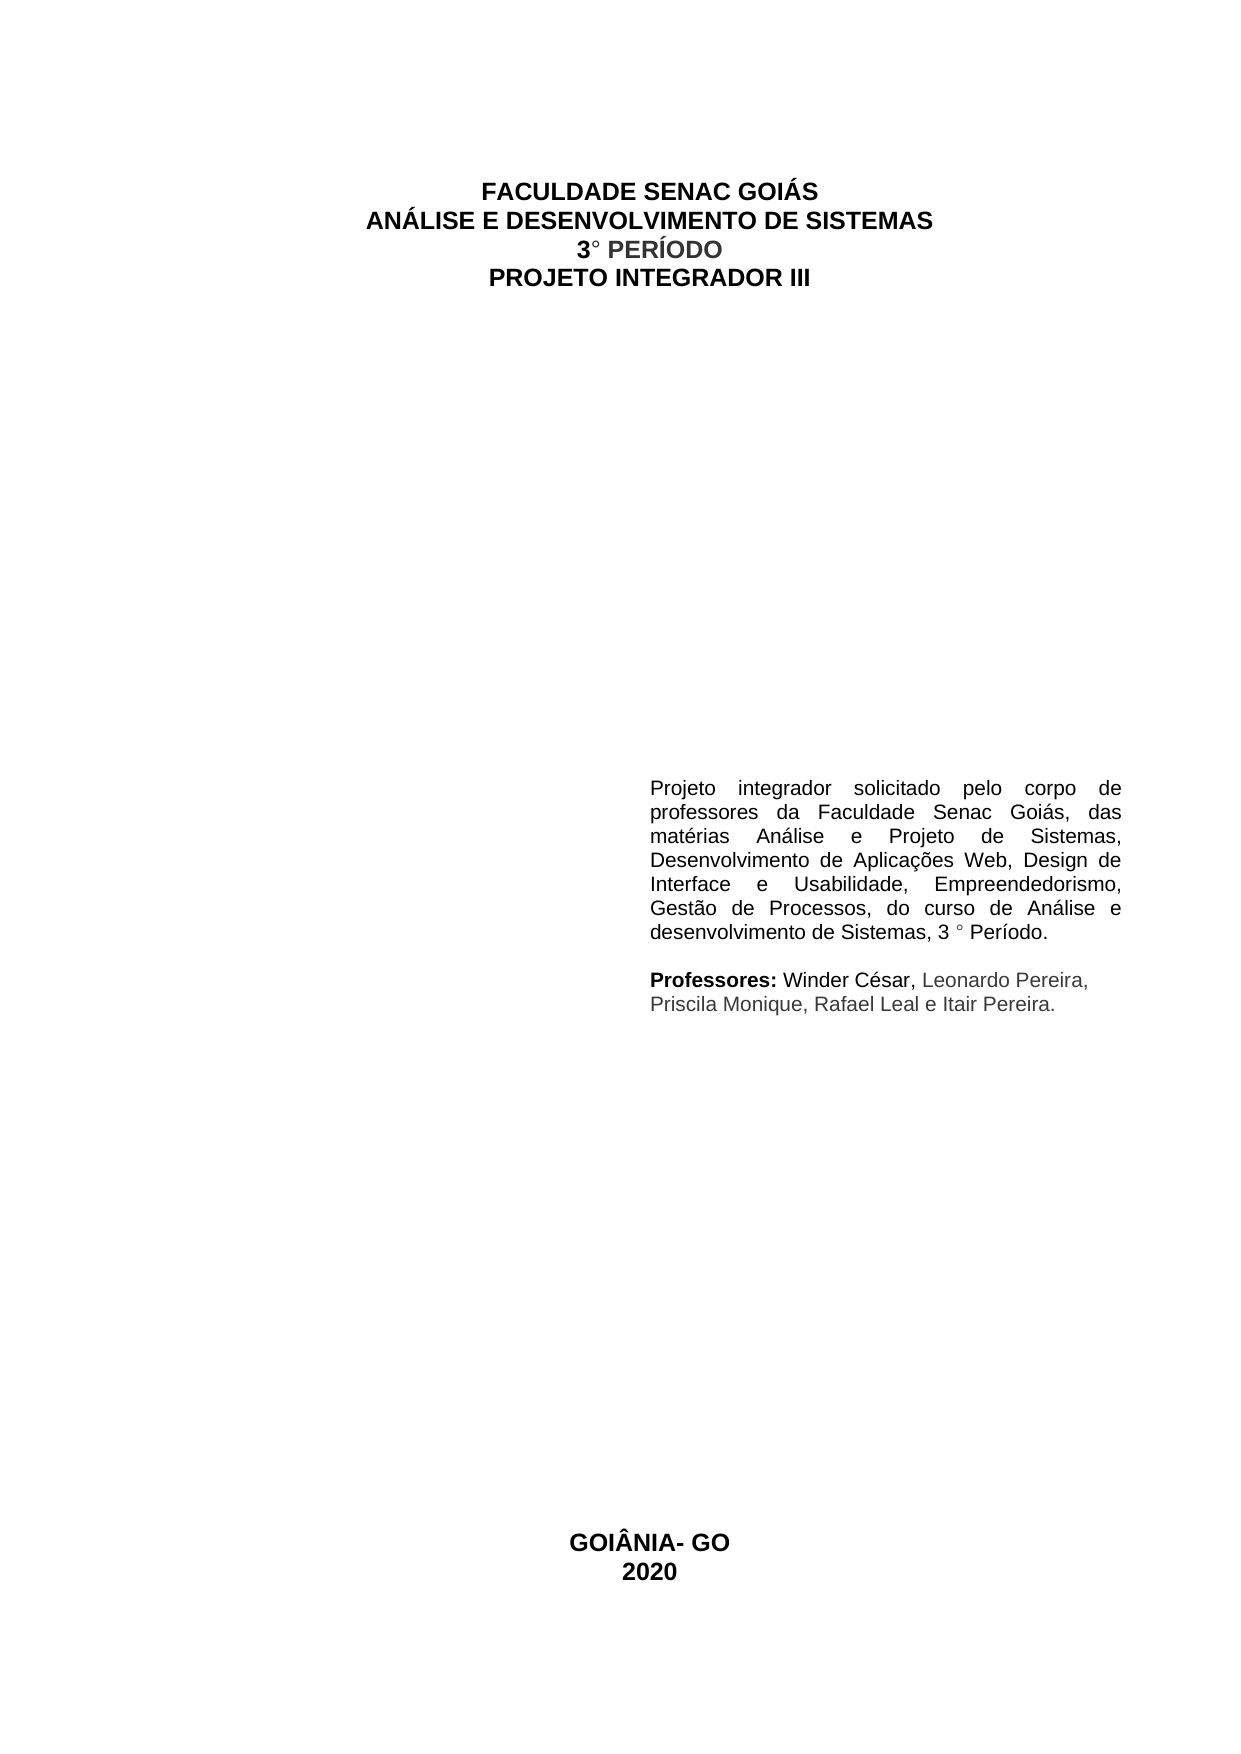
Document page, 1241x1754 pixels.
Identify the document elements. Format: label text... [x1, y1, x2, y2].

text GOIÂNIA- GO [177, 1528, 1122, 1557]
text 2020 [177, 1557, 1122, 1586]
text FACULDADE SENAC GOIÁS [177, 177, 1122, 206]
text ANÁLISE E DESENVOLVIMENTO DE SISTEMAS [177, 206, 1122, 235]
text Projeto integrador solicitado pelo corpo de professores da Faculdade Senac Goiás, das matérias Análise e Projeto de Sistemas, Desenvolvimento de Aplicações Web, Design de Interface e Usabilidade, Empreendedorismo, Gestão de Processos, do curso de Análise e desenvolvimento de Sistemas, 3 ° Período. [650, 776, 1122, 944]
text 3° PERÍODO [177, 235, 1122, 263]
text PROJETO INTEGRADOR III [177, 263, 1122, 292]
text Professores: Winder César, Leonardo Pereira, Priscila Monique, Rafael Leal e Itair Pereira. [650, 968, 922, 992]
